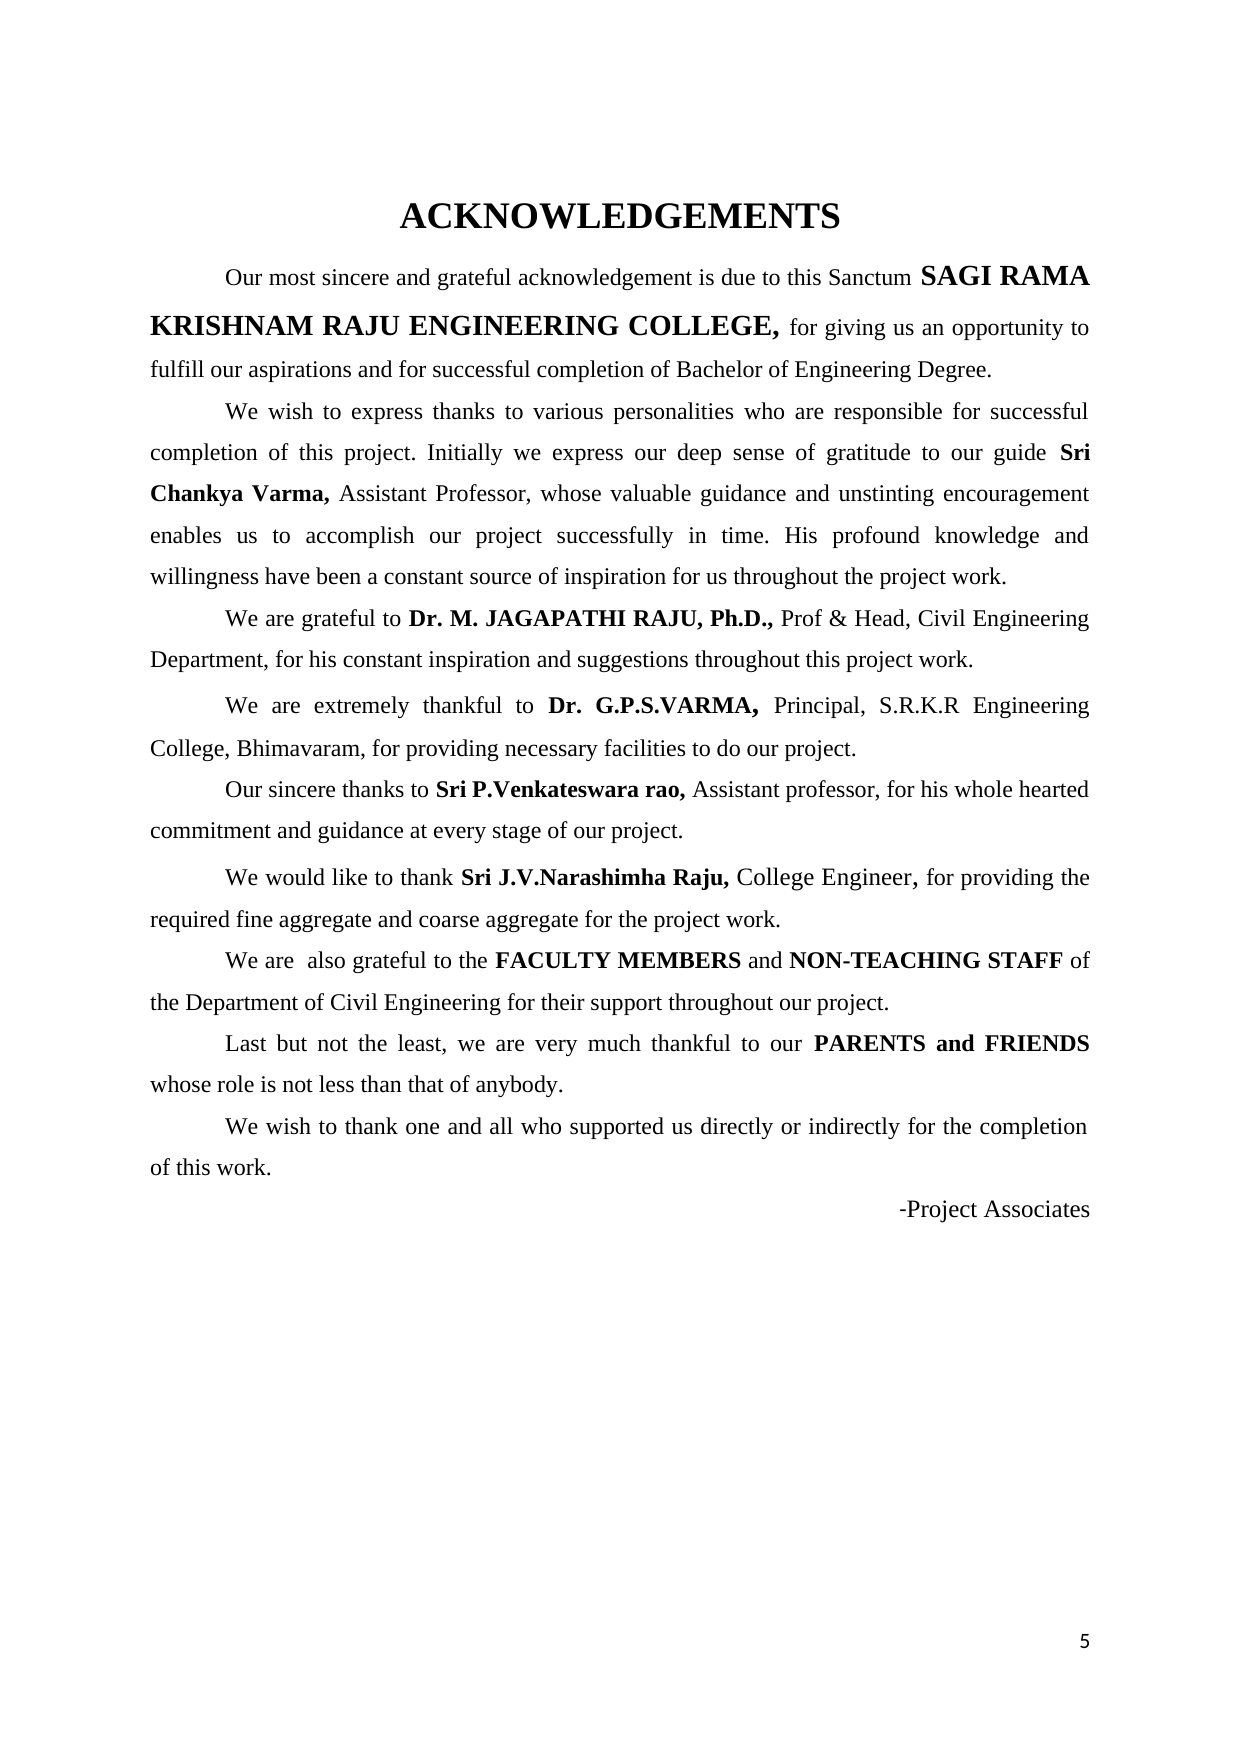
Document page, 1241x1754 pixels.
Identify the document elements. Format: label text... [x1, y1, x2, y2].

text Our most sincere and grateful acknowledgement is due to this Sanctum SAGI RAMA KRISHNAM RAJU ENGINEERING COLLEGE, for giving us an opportunity to fulfill our aspirations and for successful completion of Bachelor of Engineering Degree. [150, 258, 1090, 383]
text We would like to thank Sri J.V.Narashimha Raju, College Engineer, for providing the required fine aggregate and coarse aggregate for the project work. [150, 858, 1090, 932]
text We are extremely thankful to Dr. G.P.S.VARMA, Principal, S.R.K.R Engineering College, Bhimavaram, for providing necessary facilities to do our project. [150, 686, 1090, 761]
text ACKNOWLEDGEMENTS [150, 193, 1090, 236]
text We are also grateful to the FACULTY MEMBERS and NON-TEACHING STAFF of the Department of Civil Engineering for their support throughout our project. [150, 946, 1090, 1015]
text Last but not the least, we are very much thankful to our PARENTS and FRIENDS whose role is not less than that of anybody. [150, 1029, 1090, 1098]
text Our sincere thanks to Sri P.Venkateswara rao, Assistant professor, for his whole hearted commitment and guidance at every stage of our project. [150, 775, 1090, 844]
text -Project Associates [150, 1194, 1090, 1224]
text We wish to express thanks to various personalities who are responsible for successful completion of this project. Initially we express our deep sense of gratitude to our guide Sri Chankya Varma, Assistant Professor, whose valuable guidance and unstinting encouragement enables us to accomplish our project successfully in time. His profound knowledge and willingness have been a constant source of inspiration for us throughout the project work. [150, 397, 1090, 590]
text We are grateful to Dr. M. JAGAPATHI RAJU, Ph.D., Prof & Head, Civil Engineering Department, for his constant inspiration and suggestions throughout this project work. [150, 603, 1090, 672]
text We wish to thank one and all who supported us directly or indirectly for the completion of this work. [150, 1112, 1090, 1181]
